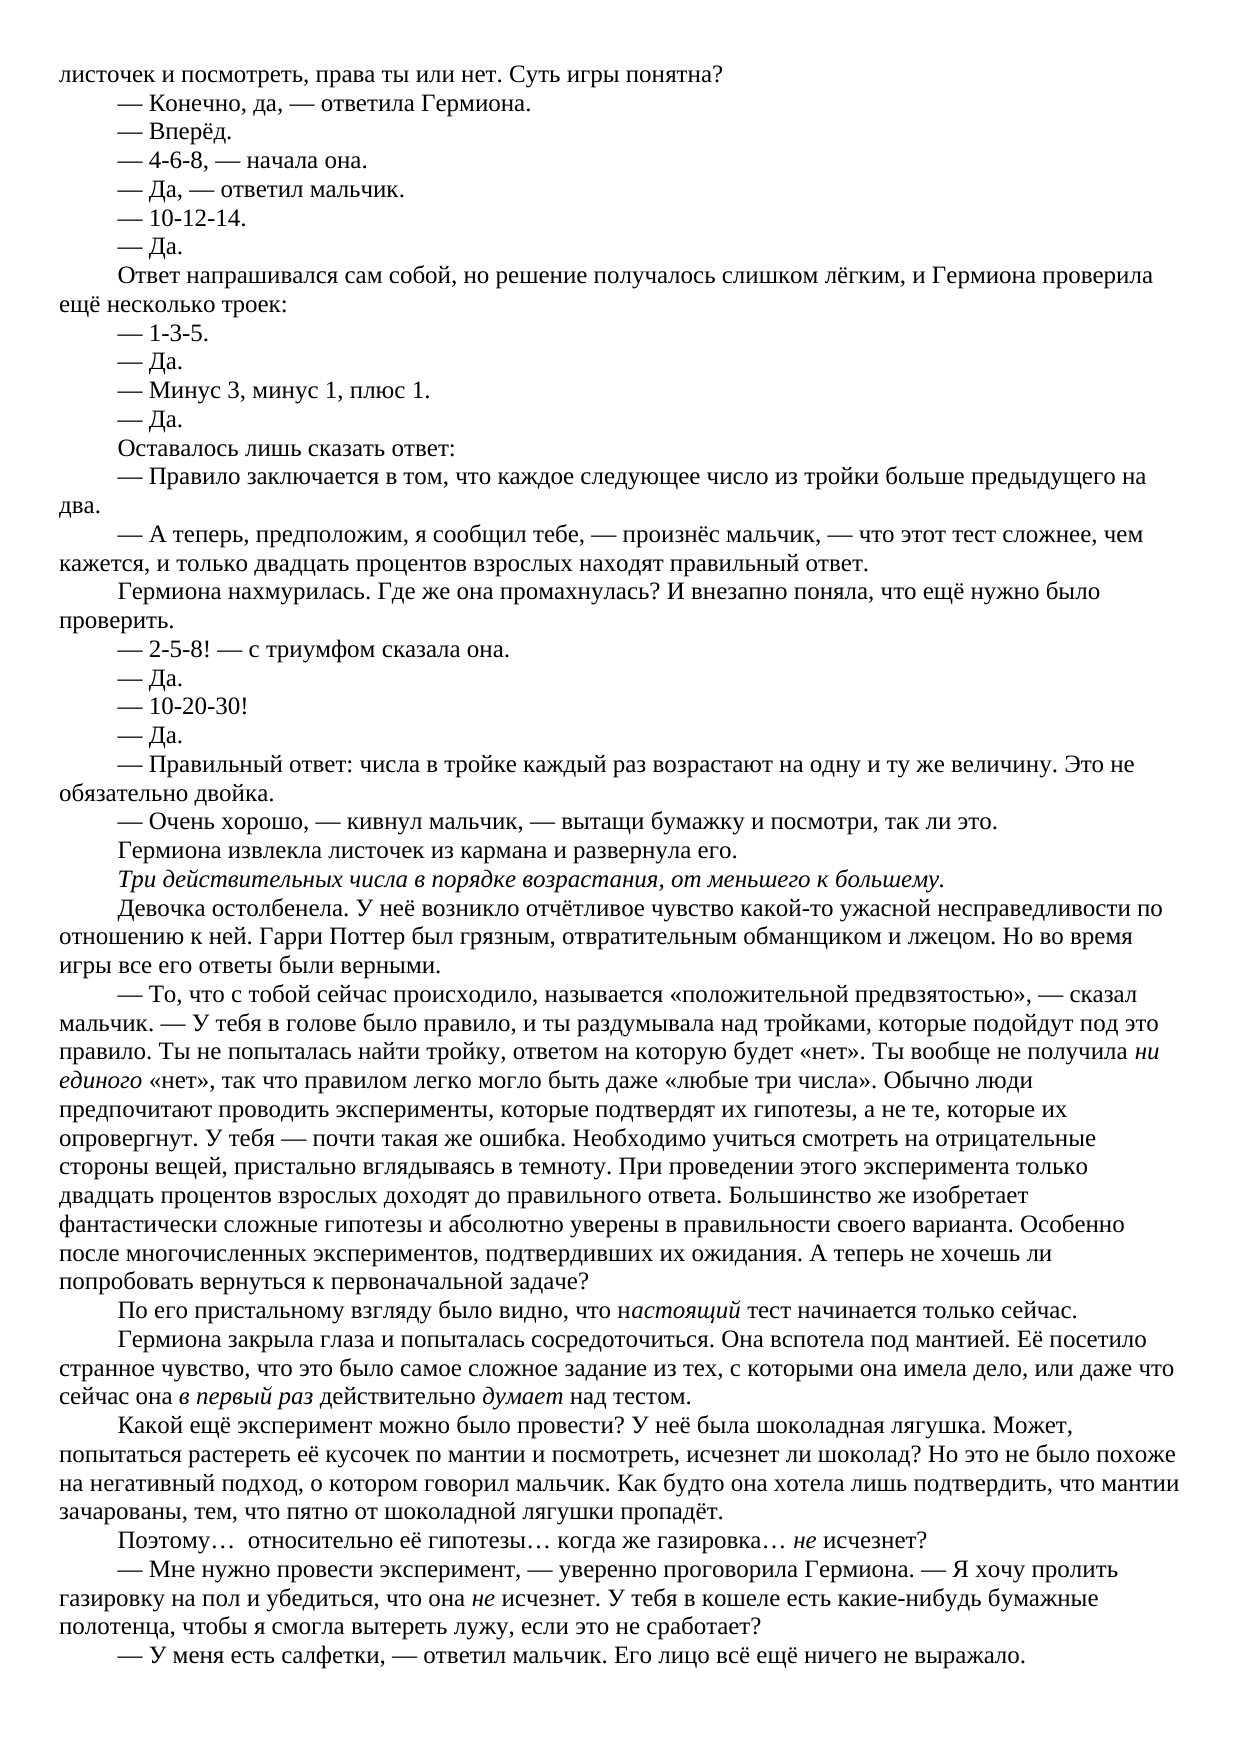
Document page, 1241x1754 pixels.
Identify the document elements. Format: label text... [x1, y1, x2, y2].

text — Очень хорошо, — кивнул мальчик, — вытащи бумажку и посмотри, так ли это. [59, 806, 1181, 835]
text — То, что с тобой сейчас происходило, называется «положительной предвзятостью», — сказал мальчик. — У тебя в голове было правило, и ты раздумывала над тройками, которые подойдут под это правило. Ты не попыталась найти тройку, ответом на которую будет «нет». Ты вообще не получила ни единого «нет», так что правилом легко могло быть даже «любые три числа». Обычно люди предпочитают проводить эксперименты, которые подтвердят их гипотезы, а не те, которые их опровергнут. У тебя — почти такая же ошибка. Необходимо учиться смотреть на отрицательные стороны вещей, пристально вглядываясь в темноту. При проведении этого эксперимента только двадцать процентов взрослых доходят до правильного ответа. Большинство же изобретает фантастически сложные гипотезы и абсолютно уверены в правильности своего варианта. Особенно после многочисленных экспериментов, подтвердивших их ожидания. А теперь не хочешь ли попробовать вернуться к первоначальной задаче? [59, 979, 1181, 1295]
text — Конечно, да, — ответила Гермиона. [59, 88, 1181, 116]
text Ответ напрашивался сам собой, но решение получалось слишком лёгким, и Гермиона проверила ещё несколько троек: [59, 260, 1181, 318]
text — Минус 3, минус 1, плюс 1. [59, 375, 1181, 404]
text По его пристальному взгляду было видно, что настоящий тест начинается только сейчас. [59, 1295, 1181, 1324]
text — Да. [59, 231, 1181, 260]
text — 1-3-5. [59, 318, 1181, 346]
text — 4-6-8, — начала она. [59, 145, 1181, 174]
text Девочка остолбенела. У неё возникло отчётливое чувство какой-то ужасной несправедливости по отношению к ней. Гарри Поттер был грязным, отвратительным обманщиком и лжецом. Но во время игры все его ответы были верными. [59, 893, 1181, 979]
text — Да, — ответил мальчик. [59, 174, 1181, 203]
text Оставалось лишь сказать ответ: [59, 433, 1181, 461]
text — Вперёд. [59, 116, 1181, 145]
text — 10-12-14. [59, 203, 1181, 231]
text — Да. [59, 663, 1181, 691]
text Три действительных числа в порядке возрастания, от меньшего к большему. [59, 864, 1181, 893]
text — Да. [59, 720, 1181, 749]
text — Правило заключается в том, что каждое следующее число из тройки больше предыдущего на два. [59, 461, 1181, 519]
text — 2-5-8! — с триумфом сказала она. [59, 634, 1181, 663]
text Гермиона закрыла глаза и попыталась сосредоточиться. Она вспотела под мантией. Её посетило странное чувство, что это было самое сложное задание из тех, с которыми она имела дело, или даже что сейчас она в первый раз действительно думает над тестом. [59, 1324, 1181, 1410]
text — Правильный ответ: числа в тройке каждый раз возрастают на одну и ту же величину. Это не обязательно двойка. [59, 749, 1181, 806]
text Гермиона нахмурилась. Где же она промахнулась? И внезапно поняла, что ещё нужно было проверить. [59, 576, 1181, 634]
text Поэтому… относительно её гипотезы… когда же газировка… не исчезнет? [59, 1525, 1181, 1554]
text — Да. [59, 346, 1181, 375]
text — У меня есть салфетки, — ответил мальчик. Его лицо всё ещё ничего не выражало. [59, 1640, 1181, 1669]
text — Да. [59, 404, 1181, 433]
text — А теперь, предположим, я сообщил тебе, — произнёс мальчик, — что этот тест сложнее, чем кажется, и только двадцать процентов взрослых находят правильный ответ. [59, 519, 1181, 576]
text — 10-20-30! [59, 691, 1181, 720]
text Гермиона извлекла листочек из кармана и развернула его. [59, 835, 1181, 864]
